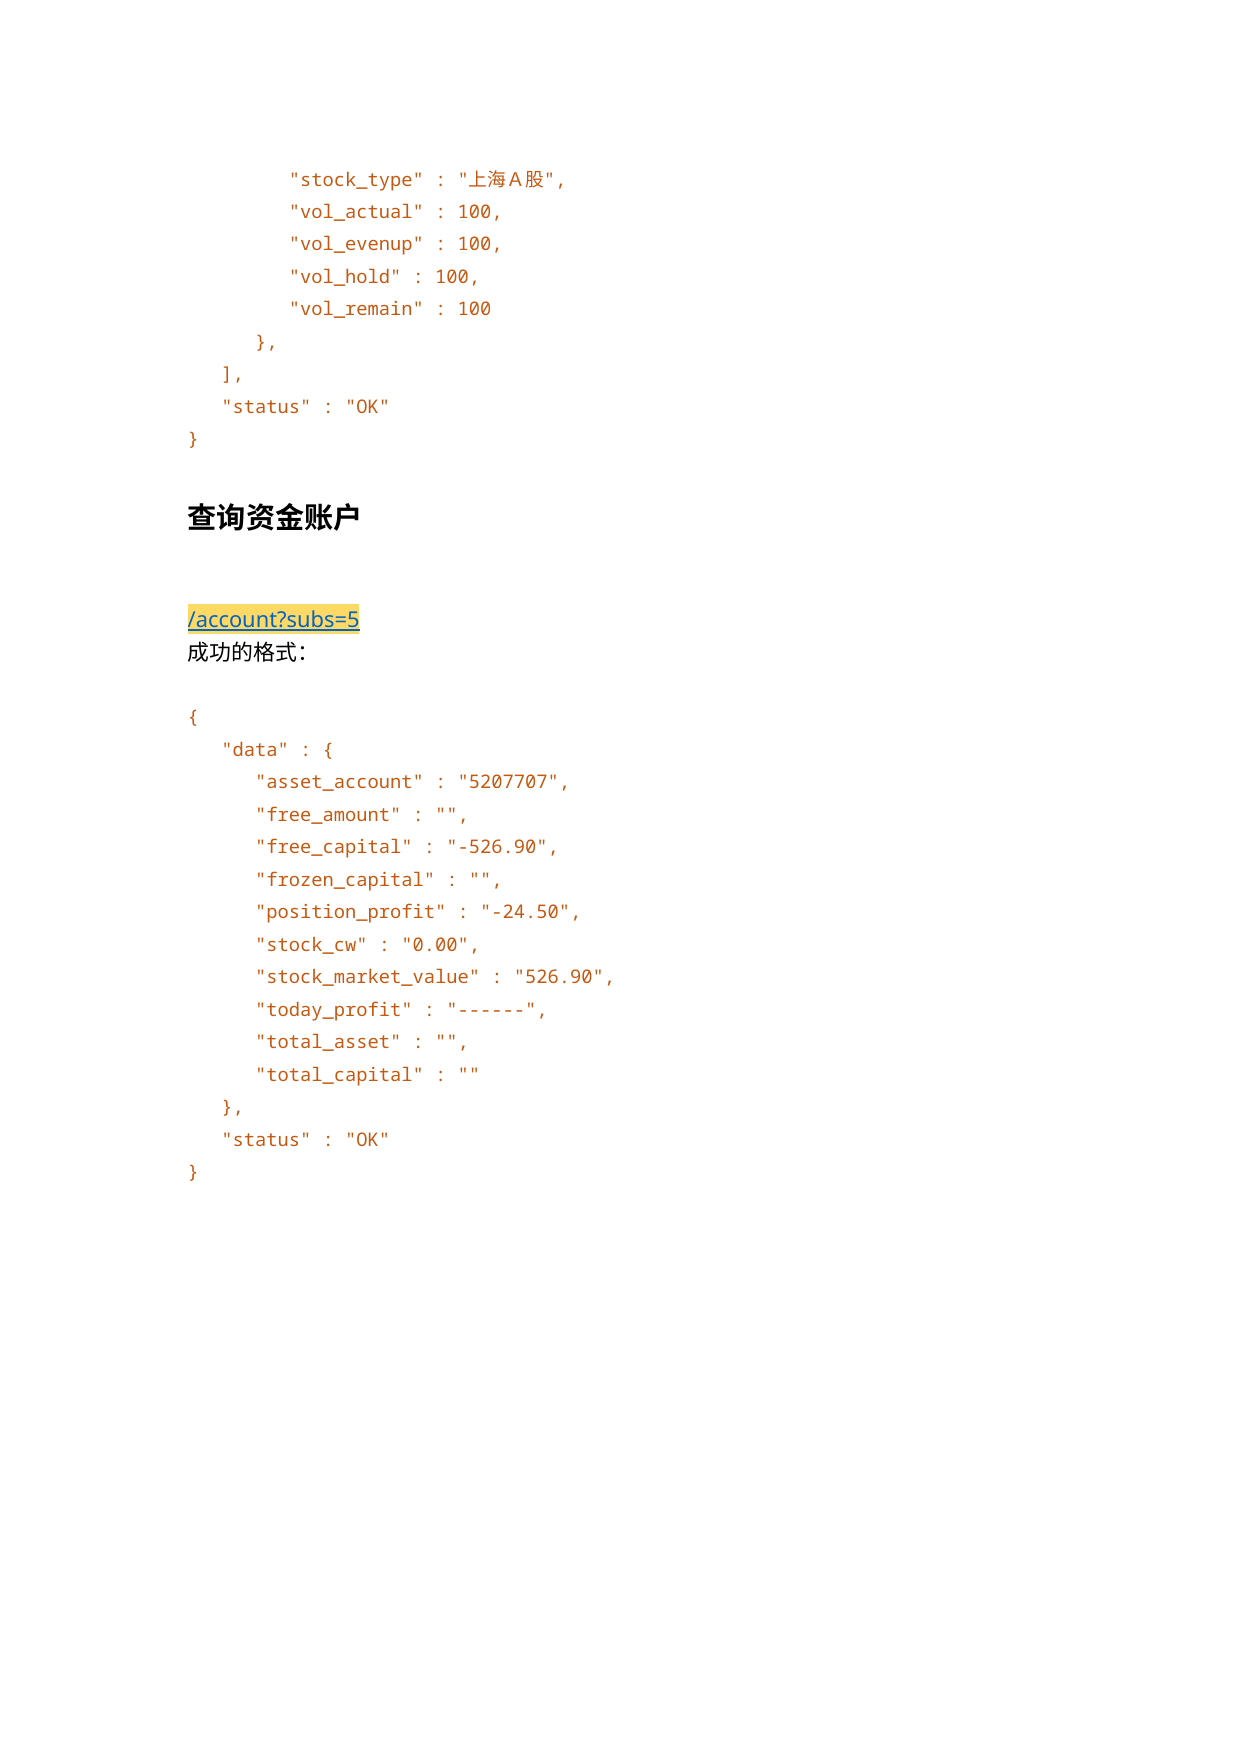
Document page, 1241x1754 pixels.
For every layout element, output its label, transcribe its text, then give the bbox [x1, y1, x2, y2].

text }, [187, 324, 1053, 357]
text "vol_hold" : 100, [187, 259, 1053, 292]
text } [187, 422, 1053, 454]
text "position_profit" : "-24.50", [187, 895, 1053, 927]
text "total_capital" : "" [187, 1057, 1053, 1090]
text "status" : "OK" [187, 1122, 1053, 1155]
text ], [187, 357, 1053, 389]
text /account?subs=5 [187, 602, 1053, 635]
text "stock_market_value" : "526.90", [187, 960, 1053, 992]
text "vol_evenup" : 100, [187, 227, 1053, 259]
text 成功的格式： [187, 635, 1053, 667]
text "vol_actual" : 100, [187, 194, 1053, 227]
text }, [187, 1090, 1053, 1122]
subtitle 查询资金账户 [187, 484, 1053, 549]
text "total_asset" : "", [187, 1025, 1053, 1057]
text "free_capital" : "-526.90", [187, 830, 1053, 862]
text "free_amount" : "", [187, 797, 1053, 830]
text "stock_type" : "上海Ａ股", [187, 162, 1053, 194]
text "status" : "OK" [187, 389, 1053, 422]
text "vol_remain" : 100 [187, 292, 1053, 324]
text "asset_account" : "5207707", [187, 765, 1053, 797]
text "stock_cw" : "0.00", [187, 927, 1053, 960]
text "frozen_capital" : "", [187, 862, 1053, 895]
text "data" : { [187, 732, 1053, 765]
text "today_profit" : "------", [187, 992, 1053, 1025]
text } [187, 1155, 1053, 1187]
text { [187, 700, 1053, 732]
